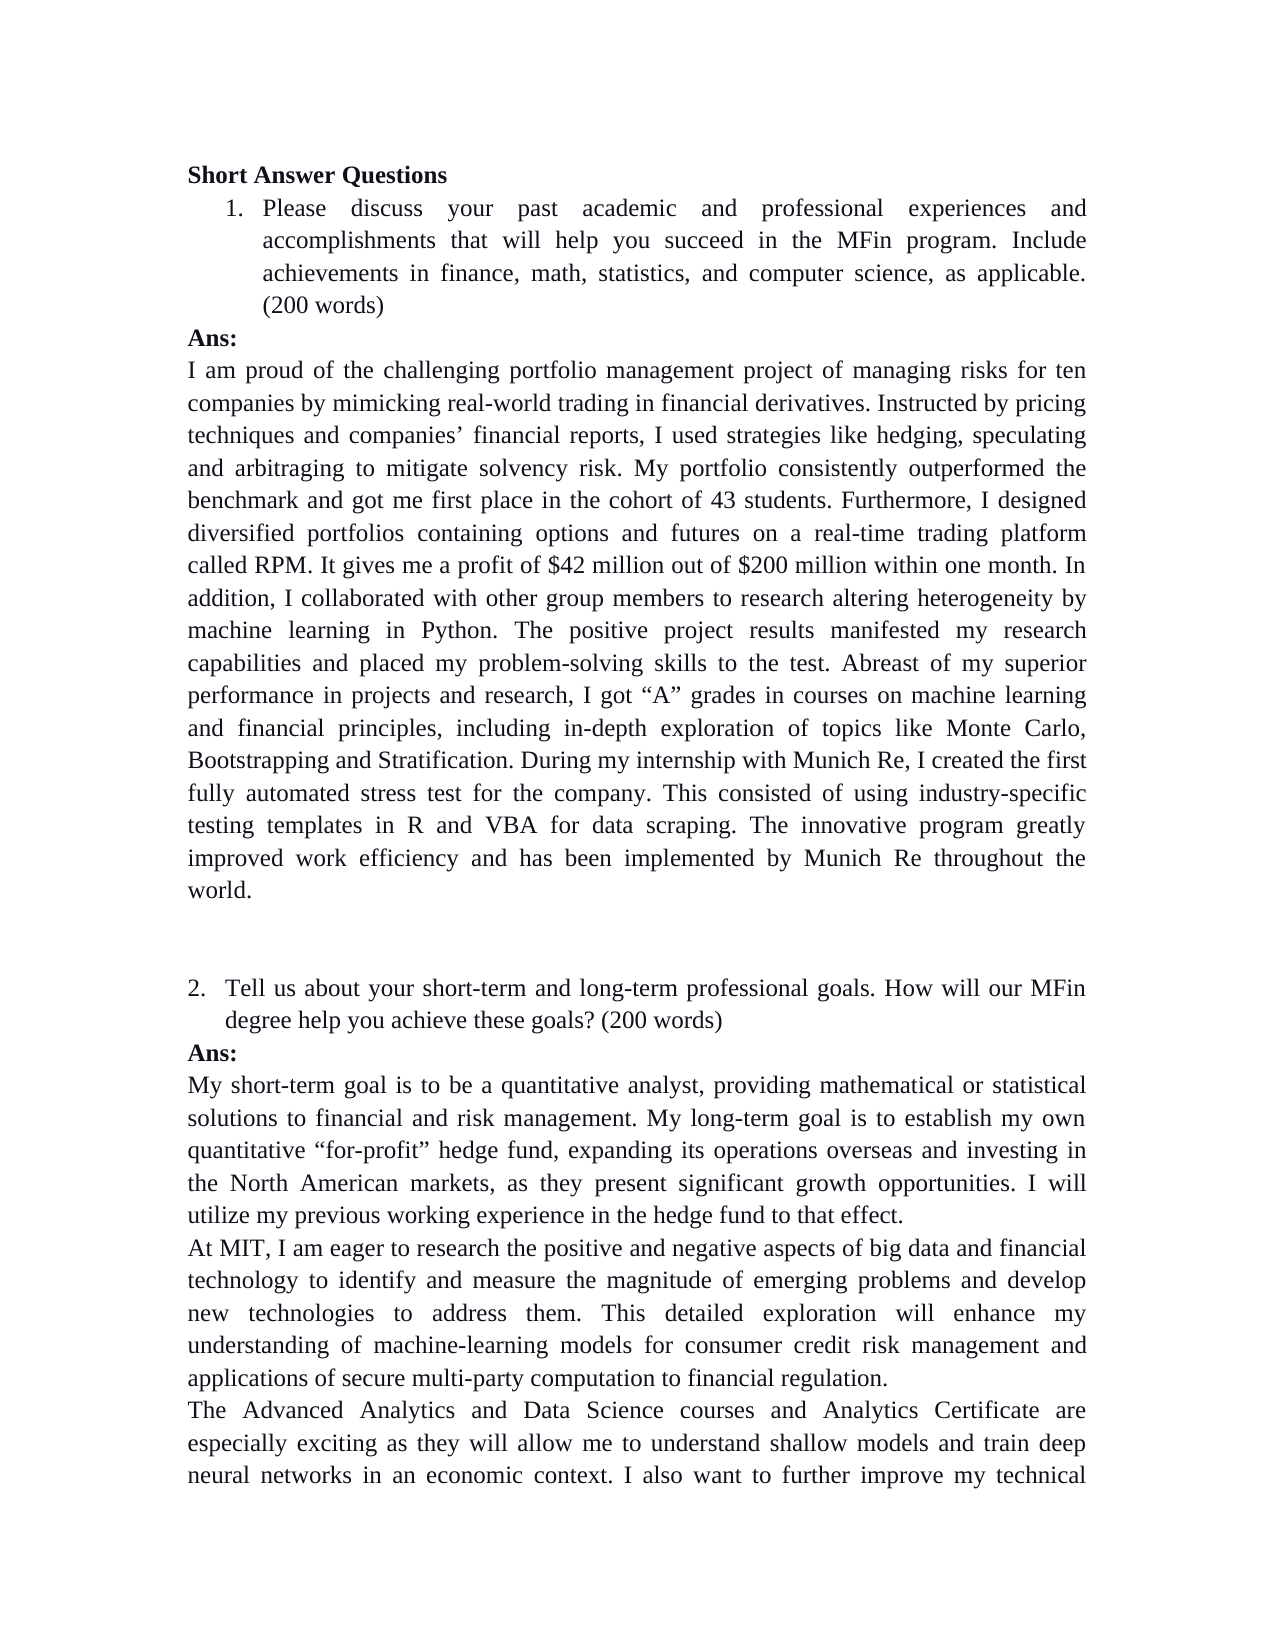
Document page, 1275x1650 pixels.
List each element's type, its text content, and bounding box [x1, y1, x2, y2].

text I am proud of the challenging portfolio management project of managing risks for ten companies by mimicking real-world trading in financial derivatives. Instructed by pricing techniques and companies’ financial reports, I used strategies like hedging, speculating and arbitraging to mitigate solvency risk. My portfolio consistently outperformed the benchmark and got me first place in the cohort of 43 students. Furthermore, I designed diversified portfolios containing options and futures on a real-time trading platform called RPM. It gives me a profit of $42 million out of $200 million within one month. In addition, I collaborated with other group members to research altering heterogeneity by machine learning in Python. The positive project results manifested my research capabilities and placed my problem-solving skills to the test. Abreast of my superior performance in projects and research, I got “A” grades in courses on machine learning and financial principles, including in-depth exploration of topics like Monte Carlo, Bootstrapping and Stratification. During my internship with Munich Re, I created the first fully automated stress test for the company. This consisted of using industry-specific testing templates in R and VBA for data scraping. The innovative program greatly improved work efficiency and has been implemented by Munich Re throughout the world. [187, 354, 1087, 906]
text Ans: [187, 1036, 1087, 1069]
text Short Answer Questions [187, 159, 1087, 191]
text My short-term goal is to be a quantitative analyst, providing mathematical or statistical solutions to financial and risk management. My long-term goal is to establish my own quantitative “for-profit” hedge fund, expanding its operations overseas and investing in the North American markets, as they present significant growth opportunities. I will utilize my previous working experience in the hedge fund to that effect. [187, 1069, 1087, 1231]
text At MIT, I am eager to research the positive and negative aspects of big data and financial technology to identify and measure the magnitude of emerging problems and develop new technologies to address them. This detailed exploration will enhance my understanding of machine-learning models for consumer credit risk management and applications of secure multi-party computation to financial regulation. [187, 1231, 1087, 1394]
text 2. Tell us about your short-term and long-term professional goals. How will our MFin degree help you achieve these goals? (200 words) [187, 971, 1087, 1036]
text Ans: [187, 321, 1087, 354]
list Please discuss your past academic and professional experiences and accomplishments that will help you succeed in the MFin program. Include achievements in finance, math, statistics, and computer science, as applicable. (200 words) [225, 191, 1087, 321]
